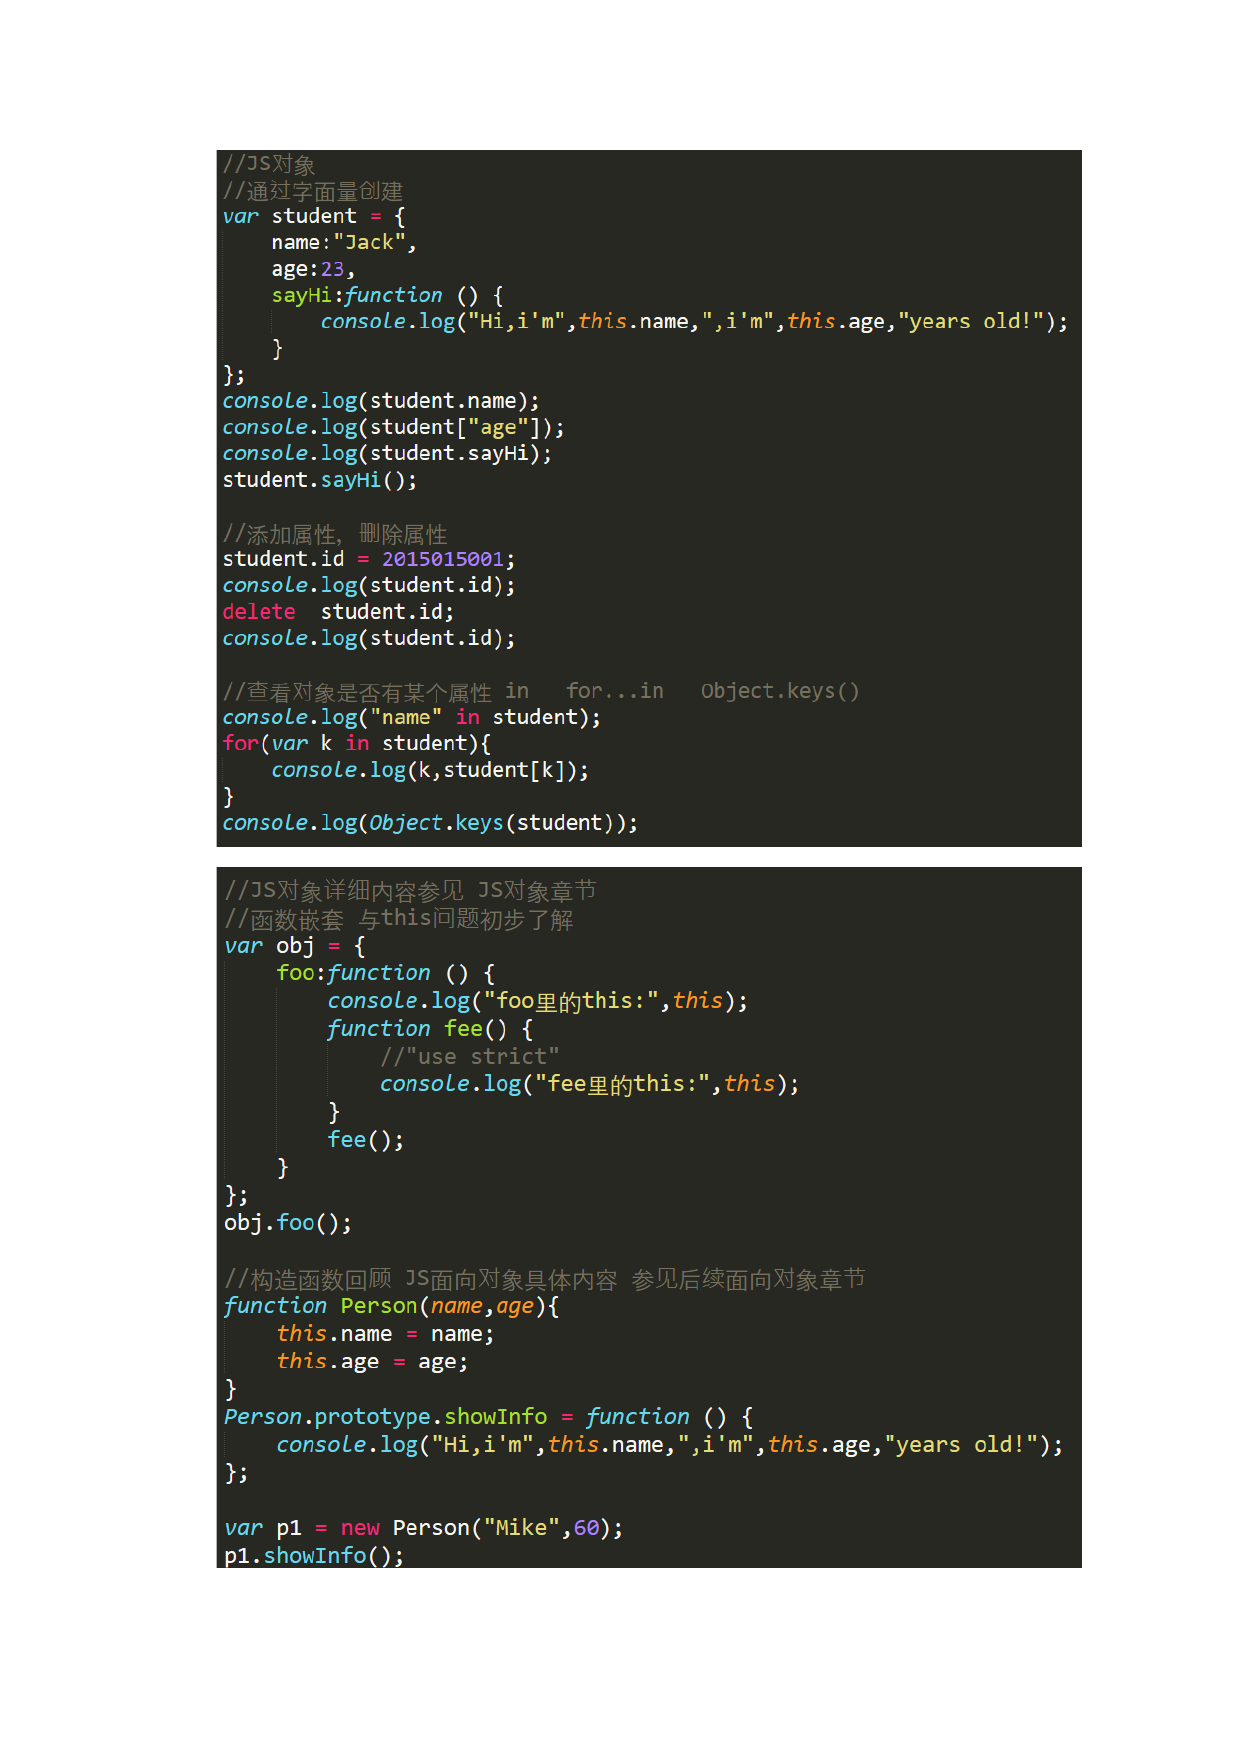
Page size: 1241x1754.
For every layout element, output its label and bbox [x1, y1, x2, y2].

picture [216, 150, 1082, 847]
picture [216, 867, 1082, 1568]
